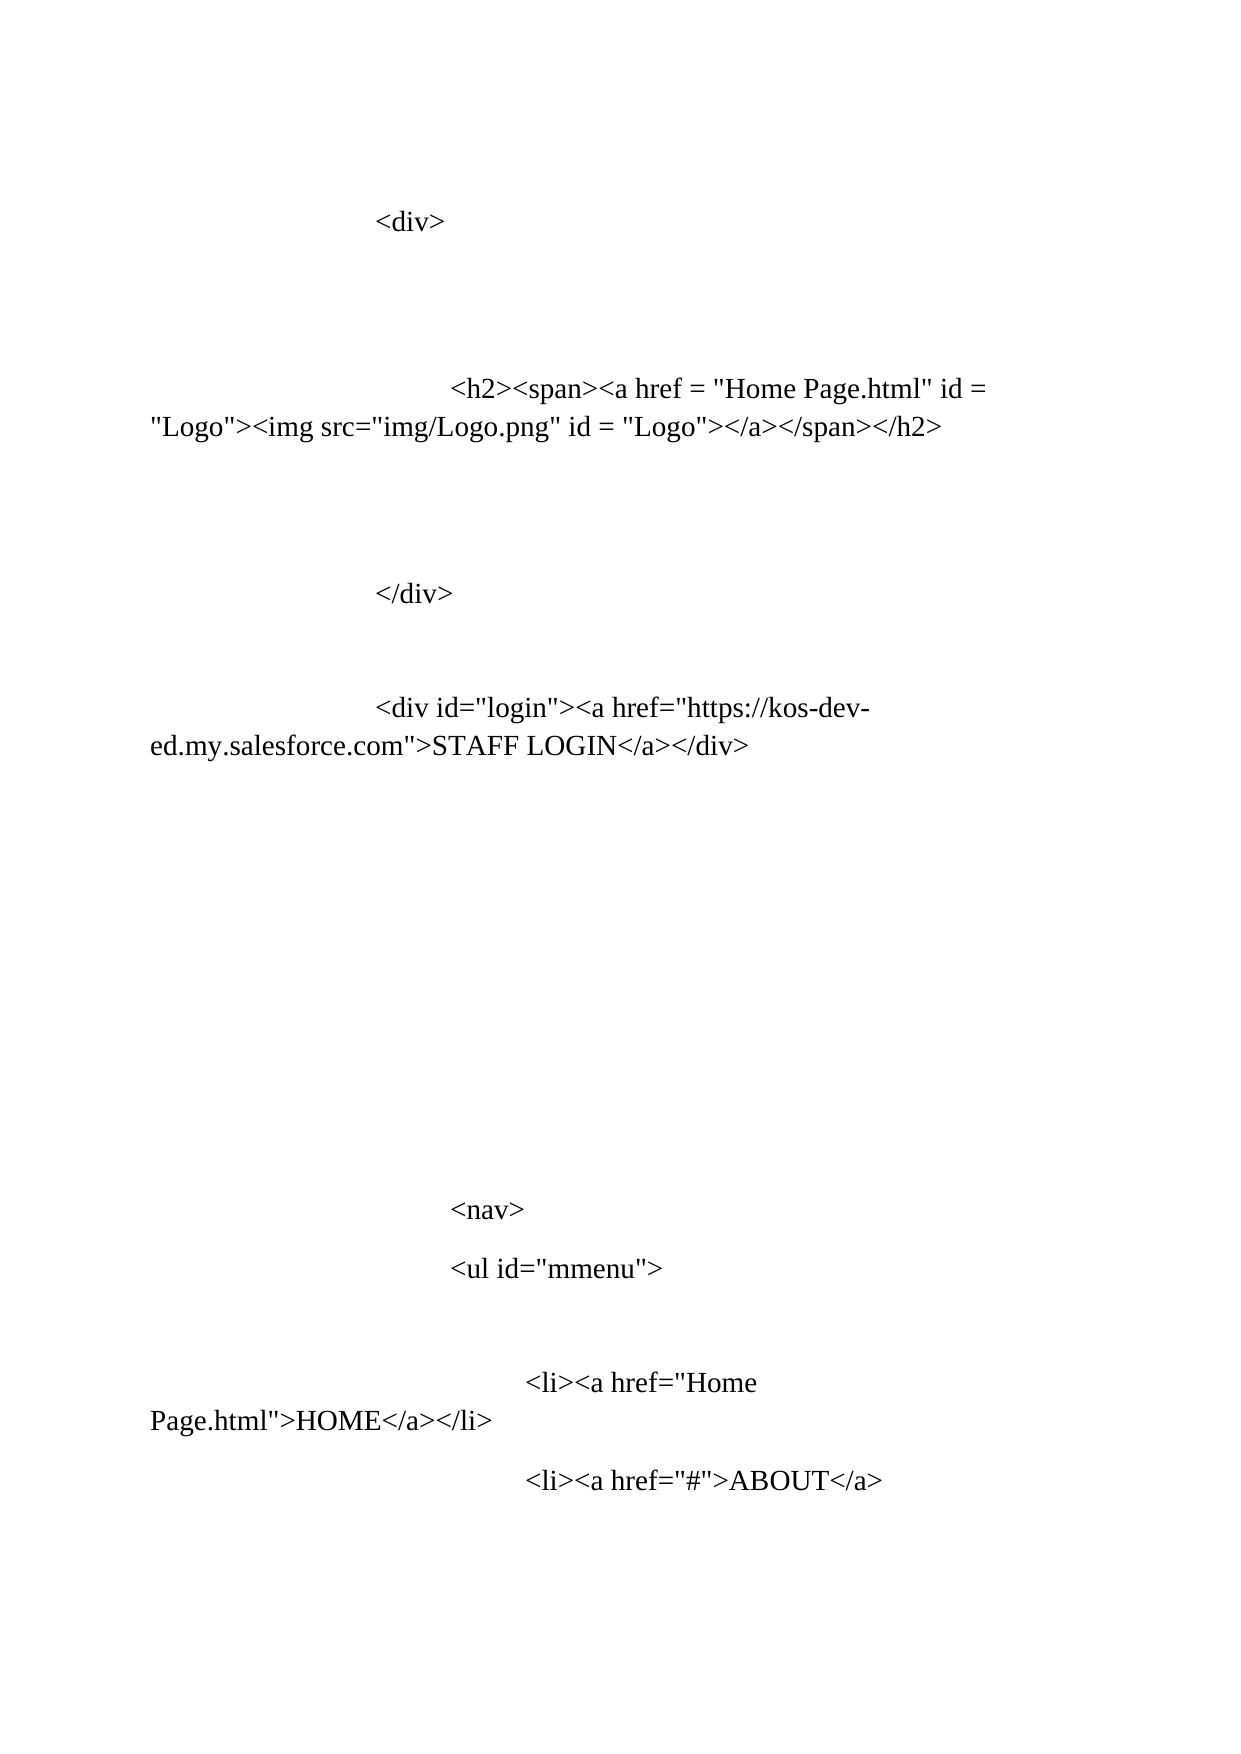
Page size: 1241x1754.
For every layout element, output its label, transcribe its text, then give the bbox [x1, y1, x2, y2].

text <div> [150, 204, 1090, 237]
text <h2><span><a href = "Home Page.html" id = "Logo"><img src="img/Logo.png" id = "Logo"></a></span></h2> [150, 371, 1090, 443]
text <div id="login"><a href="https://kos-dev-ed.my.salesforce.com">STAFF LOGIN</a></div> [150, 690, 1090, 762]
text <nav> [150, 1192, 1090, 1226]
text <li><a href="#">ABOUT</a> [150, 1463, 1090, 1496]
text <li><a href="Home Page.html">HOME</a></li> [150, 1365, 1090, 1437]
text <ul id="mmenu"> [150, 1252, 1090, 1285]
text </div> [150, 577, 1090, 610]
